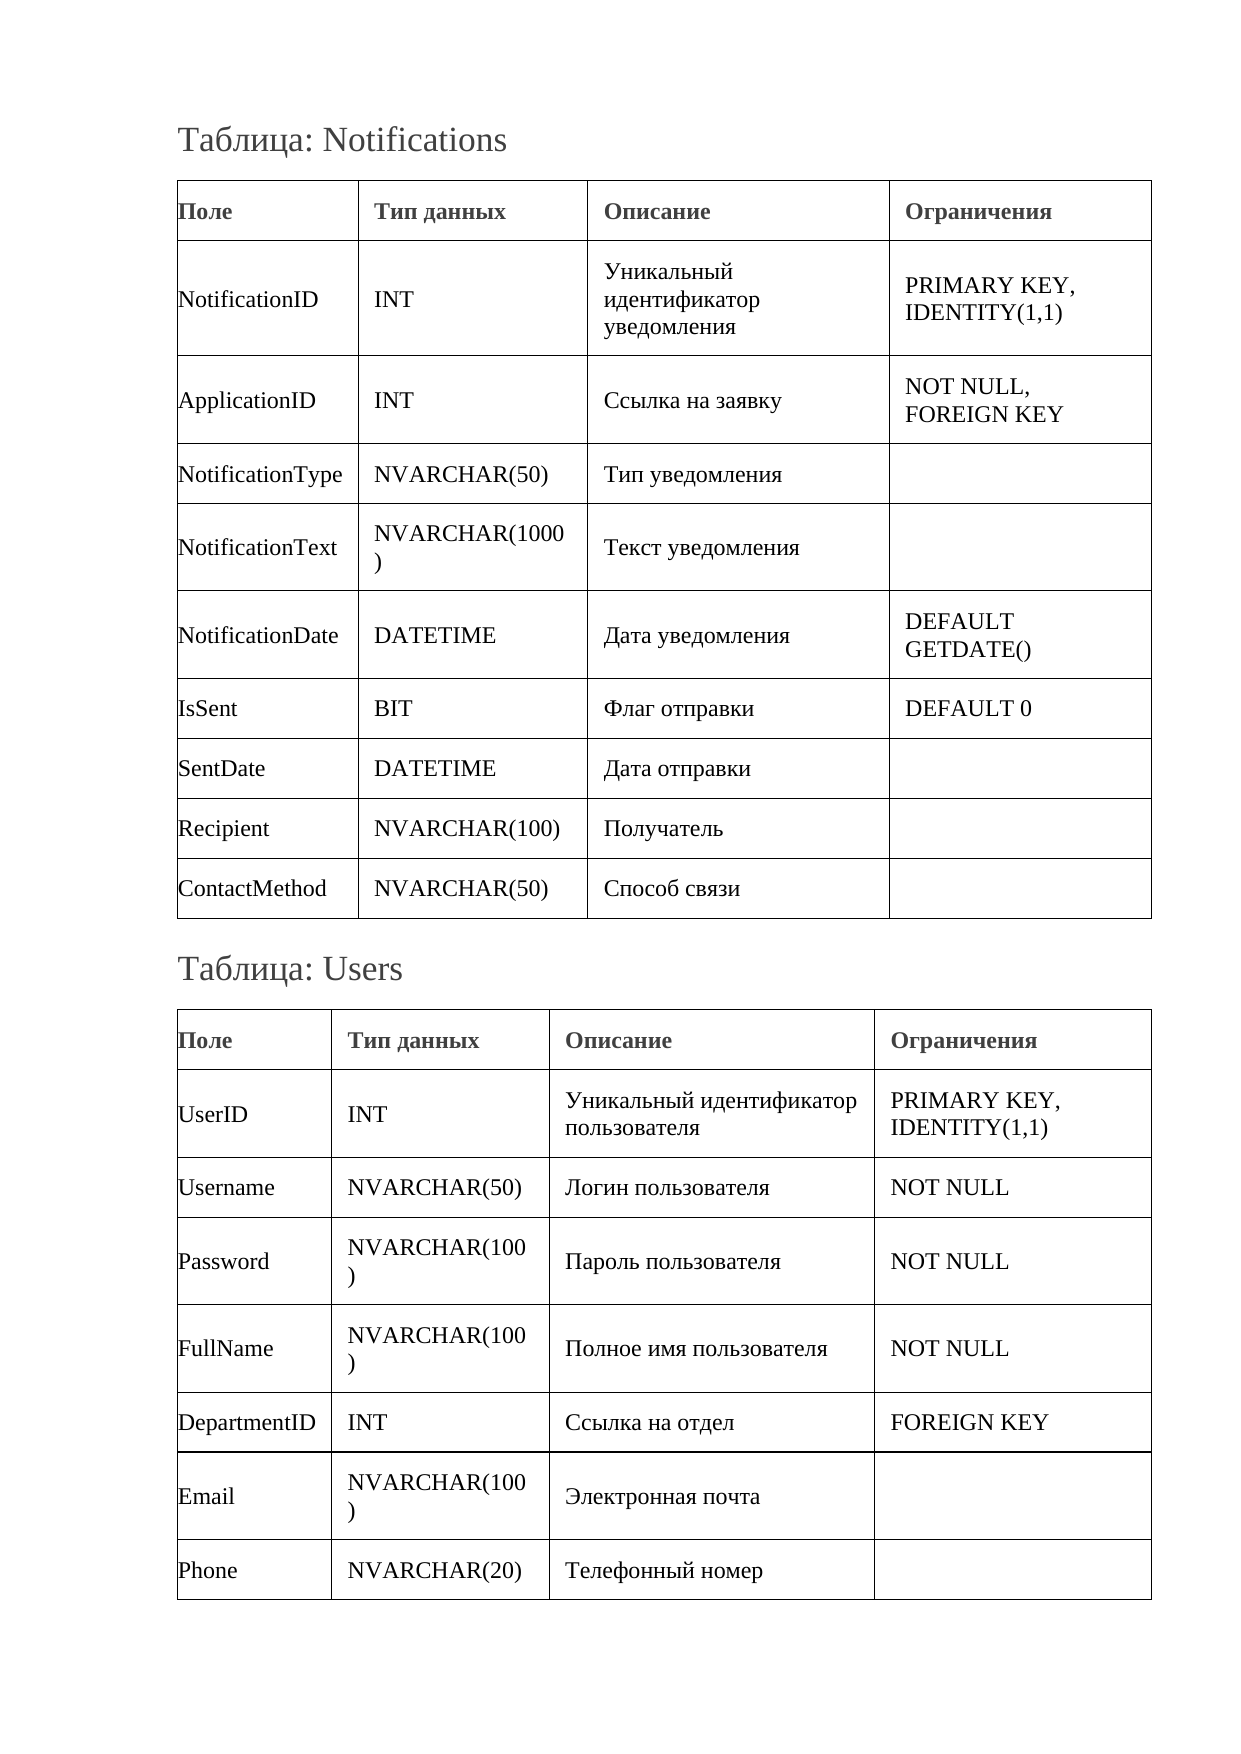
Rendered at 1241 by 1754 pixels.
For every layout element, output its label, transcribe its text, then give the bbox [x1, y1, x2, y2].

table_cell [890, 739, 1151, 798]
table_cell INT [332, 1393, 549, 1451]
table_cell NVARCHAR(50) [359, 444, 587, 503]
table_cell NOT NULL, FOREIGN KEY [890, 356, 1151, 443]
table_cell NOT NULL [875, 1218, 1151, 1304]
table_cell UserID [178, 1070, 331, 1157]
table_cell BIT [359, 679, 587, 738]
table_cell NVARCHAR(100) [332, 1218, 549, 1304]
table_cell [890, 504, 1151, 590]
table_cell Ссылка на заявку [588, 356, 889, 443]
table_cell NVARCHAR(50) [332, 1158, 549, 1217]
table_cell [890, 444, 1151, 503]
table_cell Электронная почта [550, 1453, 874, 1539]
table_header Описание [588, 181, 889, 240]
table_cell Получатель [588, 799, 889, 857]
table_cell Телефонный номер [550, 1540, 874, 1599]
table_cell INT [359, 241, 587, 355]
table_cell NOT NULL [875, 1305, 1151, 1392]
table_cell Тип уведомления [588, 444, 889, 503]
table_cell PRIMARY KEY, IDENTITY(1,1) [890, 241, 1151, 355]
table_cell Текст уведомления [588, 504, 889, 590]
table_header Ограничения [890, 181, 1151, 240]
table_cell NVARCHAR(100) [359, 799, 587, 857]
table_cell INT [332, 1070, 549, 1157]
table_cell [890, 799, 1151, 857]
table_cell Recipient [178, 799, 358, 857]
table_cell Phone [178, 1540, 331, 1599]
table_cell Логин пользователя [550, 1158, 874, 1217]
table_cell [875, 1453, 1151, 1539]
table_cell NVARCHAR(50) [359, 859, 587, 917]
table_cell [875, 1540, 1151, 1599]
table_cell NotificationDate [178, 591, 358, 678]
table_cell NVARCHAR(20) [332, 1540, 549, 1599]
table_header Описание [550, 1010, 874, 1069]
table_header Тип данных [332, 1010, 549, 1069]
table_cell Полное имя пользователя [550, 1305, 874, 1392]
table_cell SentDate [178, 739, 358, 798]
table_cell FullName [178, 1305, 331, 1392]
table_cell ApplicationID [178, 356, 358, 443]
table_cell Флаг отправки [588, 679, 889, 738]
table_cell Дата уведомления [588, 591, 889, 678]
table_cell Уникальный идентификатор пользователя [550, 1070, 874, 1157]
table_cell Password [178, 1218, 331, 1304]
table_cell FOREIGN KEY [875, 1393, 1151, 1451]
table_cell NotificationID [178, 241, 358, 355]
table_cell NVARCHAR(100) [332, 1453, 549, 1539]
table_cell PRIMARY KEY, IDENTITY(1,1) [875, 1070, 1151, 1157]
table_cell Email [178, 1453, 331, 1539]
table_cell NVARCHAR(1000) [359, 504, 587, 590]
table_cell Ссылка на отдел [550, 1393, 874, 1451]
table_header Тип данных [359, 181, 587, 240]
table_cell Дата отправки [588, 739, 889, 798]
table_header Поле [178, 181, 358, 240]
table_header Поле [178, 1010, 331, 1069]
table_cell Уникальный идентификатор уведомления [588, 241, 889, 355]
table_cell DATETIME [359, 591, 587, 678]
table_cell DepartmentID [178, 1393, 331, 1451]
table_cell DEFAULT 0 [890, 679, 1151, 738]
table_cell ContactMethod [178, 859, 358, 917]
table_cell Пароль пользователя [550, 1218, 874, 1304]
table_cell NVARCHAR(100) [332, 1305, 549, 1392]
table_header Ограничения [875, 1010, 1151, 1069]
text Таблица: Users [177, 947, 1152, 988]
table_cell INT [359, 356, 587, 443]
table_cell DATETIME [359, 739, 587, 798]
table_cell NotificationType [178, 444, 358, 503]
table_cell [890, 859, 1151, 917]
table_cell NOT NULL [875, 1158, 1151, 1217]
table_cell Способ связи [588, 859, 889, 917]
table_cell Username [178, 1158, 331, 1217]
table_cell DEFAULT GETDATE() [890, 591, 1151, 678]
table_cell IsSent [178, 679, 358, 738]
text Таблица: Notifications [177, 118, 1152, 159]
table_cell NotificationText [178, 504, 358, 590]
